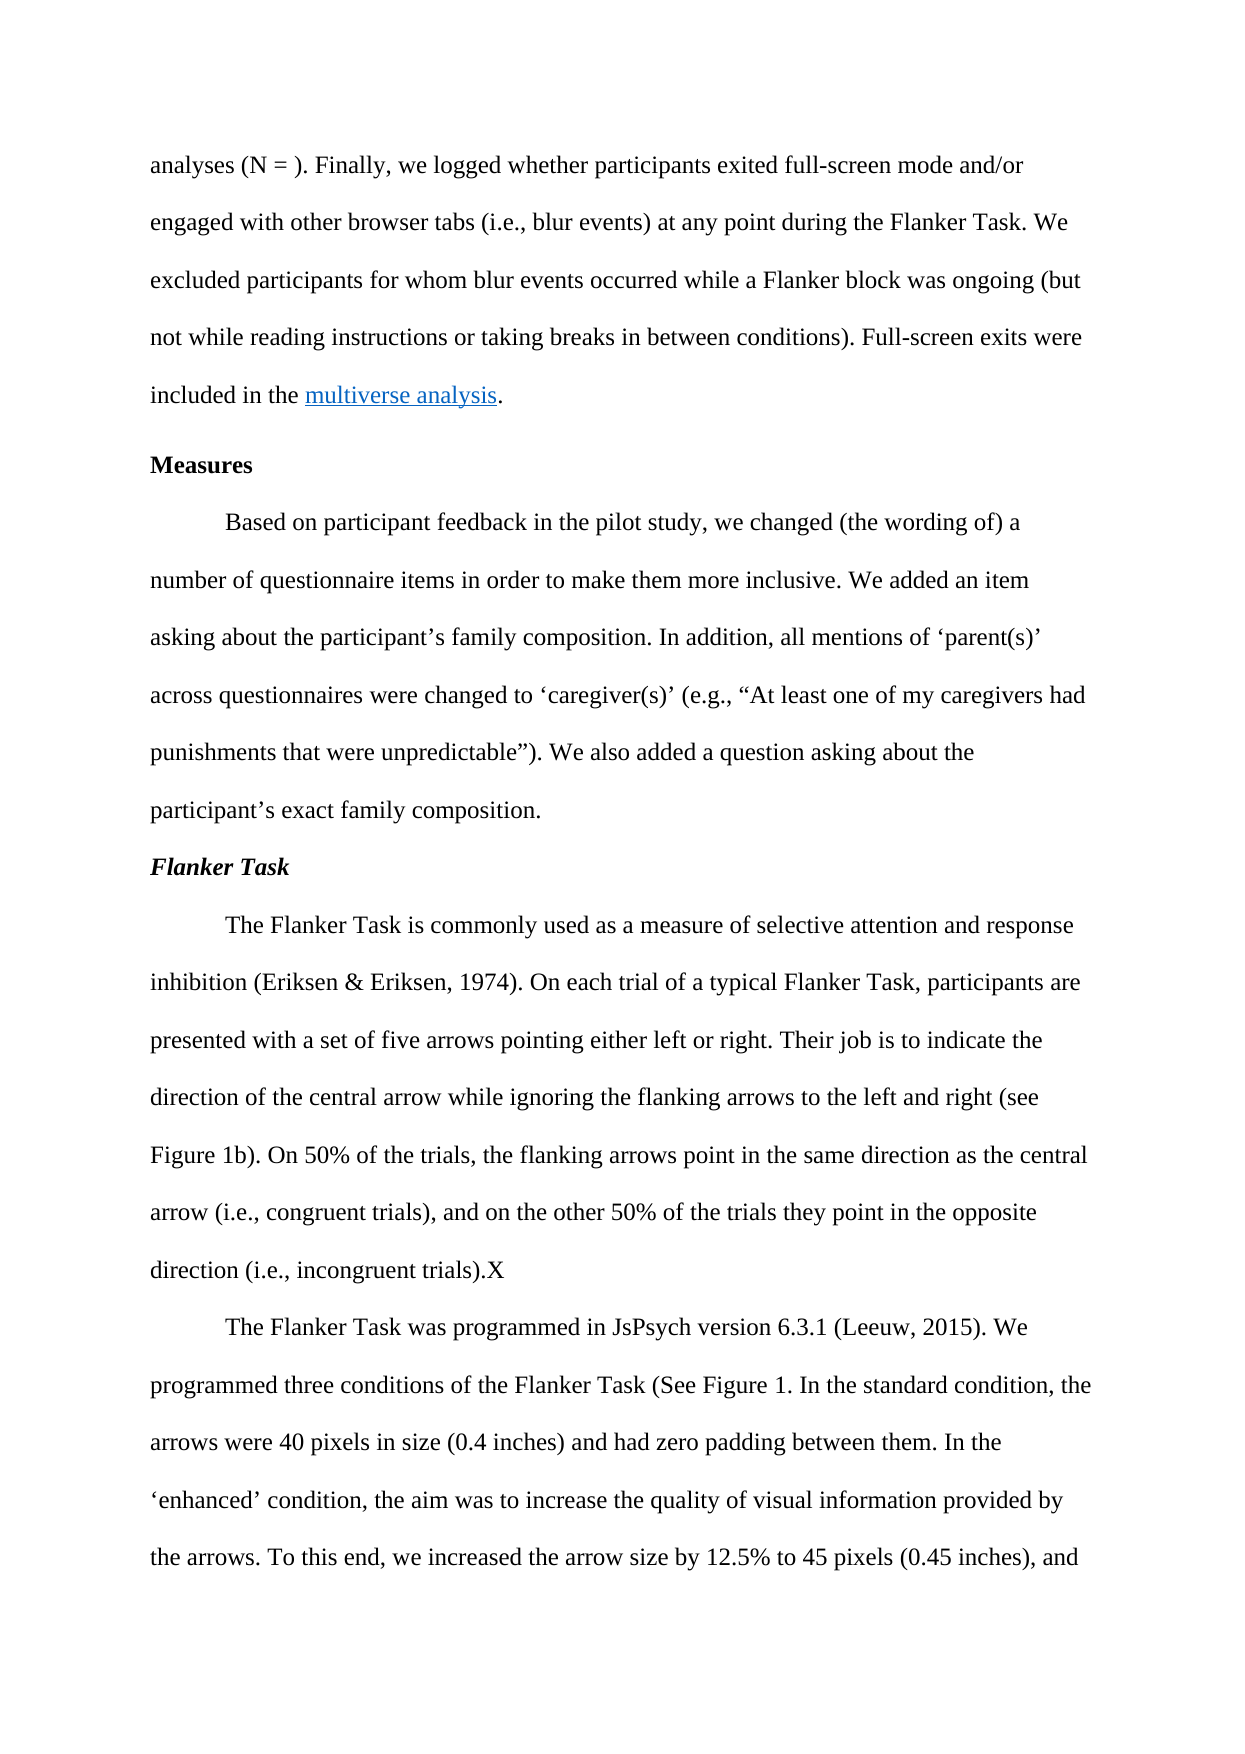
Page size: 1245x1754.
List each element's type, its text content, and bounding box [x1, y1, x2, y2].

subtitle Measures [150, 450, 1095, 479]
subtitle Flanker Task [150, 852, 1095, 881]
